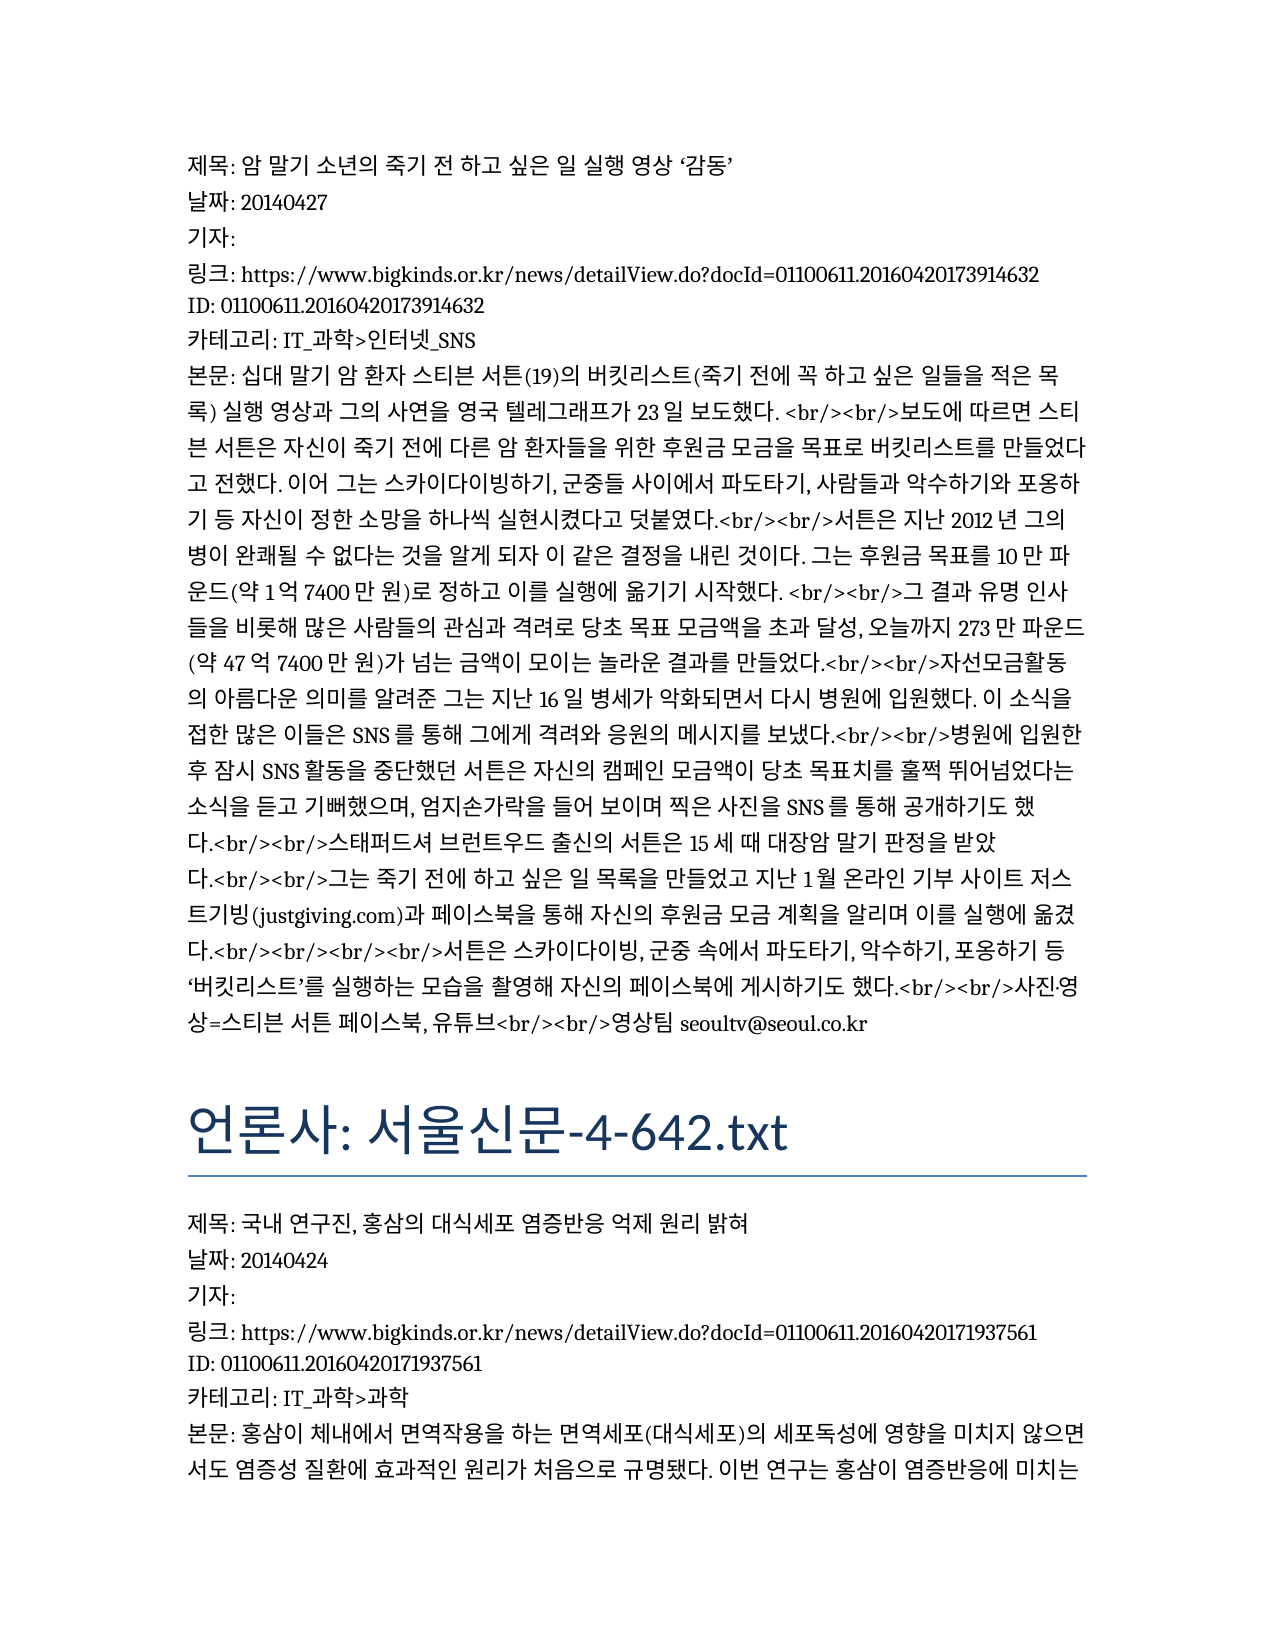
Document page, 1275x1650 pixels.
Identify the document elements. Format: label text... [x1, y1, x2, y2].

title 언론사: 서울신문-4-642.txt [187, 1093, 1087, 1177]
text 제목: 암 말기 소년의 죽기 전 하고 싶은 일 실행 영상 ‘감동’ 날짜: 20140427 기자: 링크: https://www.bigkinds.or.kr/news/detailView.do?docId=01100611.20160420173914632 ID: 01100611.20160420173914632 카테고리: IT_과학>인터넷_SNS 본문: 십대 말기 암 환자 스티븐 서튼(19)의 버킷리스트(죽기 전에 꼭 하고 싶은 일들을 적은 목록) 실행 영상과 그의 사연을 영국 텔레그래프가 23일 보도했다. <br/><br/>보도에 따르면 스티븐 서튼은 자신이 죽기 전에 다른 암 환자들을 위한 후원금 모금을 목표로 버킷리스트를 만들었다고 전했다. 이어 그는 스카이다이빙하기, 군중들 사이에서 파도타기, 사람들과 악수하기와 포옹하기 등 자신이 정한 소망을 하나씩 실현시켰다고 덧붙였다.<br/><br/>서튼은 지난 2012년 그의 병이 완쾌될 수 없다는 것을 알게 되자 이 같은 결정을 내린 것이다. 그는 후원금 목표를 10만 파운드(약 1억7400만 원)로 정하고 이를 실행에 옮기기 시작했다. <br/><br/>그 결과 유명 인사들을 비롯해 많은 사람들의 관심과 격려로 당초 목표 모금액을 초과 달성, 오늘까지 273만 파운드(약 47억 7400만 원)가 넘는 금액이 모이는 놀라운 결과를 만들었다.<br/><br/>자선모금활동의 아름다운 의미를 알려준 그는 지난 16일 병세가 악화되면서 다시 병원에 입원했다. 이 소식을 접한 많은 이들은 SNS를 통해 그에게 격려와 응원의 메시지를 보냈다.<br/><br/>병원에 입원한 후 잠시 SNS 활동을 중단했던 서튼은 자신의 캠페인 모금액이 당초 목표치를 훌쩍 뛰어넘었다는 소식을 듣고 기뻐했으며, 엄지손가락을 들어 보이며 찍은 사진을 SNS를 통해 공개하기도 했다.<br/><br/>스태퍼드셔 브런트우드 출신의 서튼은 15세 때 대장암 말기 판정을 받았다.<br/><br/>그는 죽기 전에 하고 싶은 일 목록을 만들었고 지난 1월 온라인 기부 사이트 저스트기빙(justgiving.com)과 페이스북을 통해 자신의 후원금 모금 계획을 알리며 이를 실행에 옮겼다.<br/><br/><br/><br/>서튼은 스카이다이빙, 군중 속에서 파도타기, 악수하기, 포옹하기 등 ‘버킷리스트’를 실행하는 모습을 촬영해 자신의 페이스북에 게시하기도 했다.<br/><br/>사진·영상=스티븐 서튼 페이스북, 유튜브<br/><br/>영상팀 seoultv@seoul.co.kr [187, 150, 1087, 1068]
